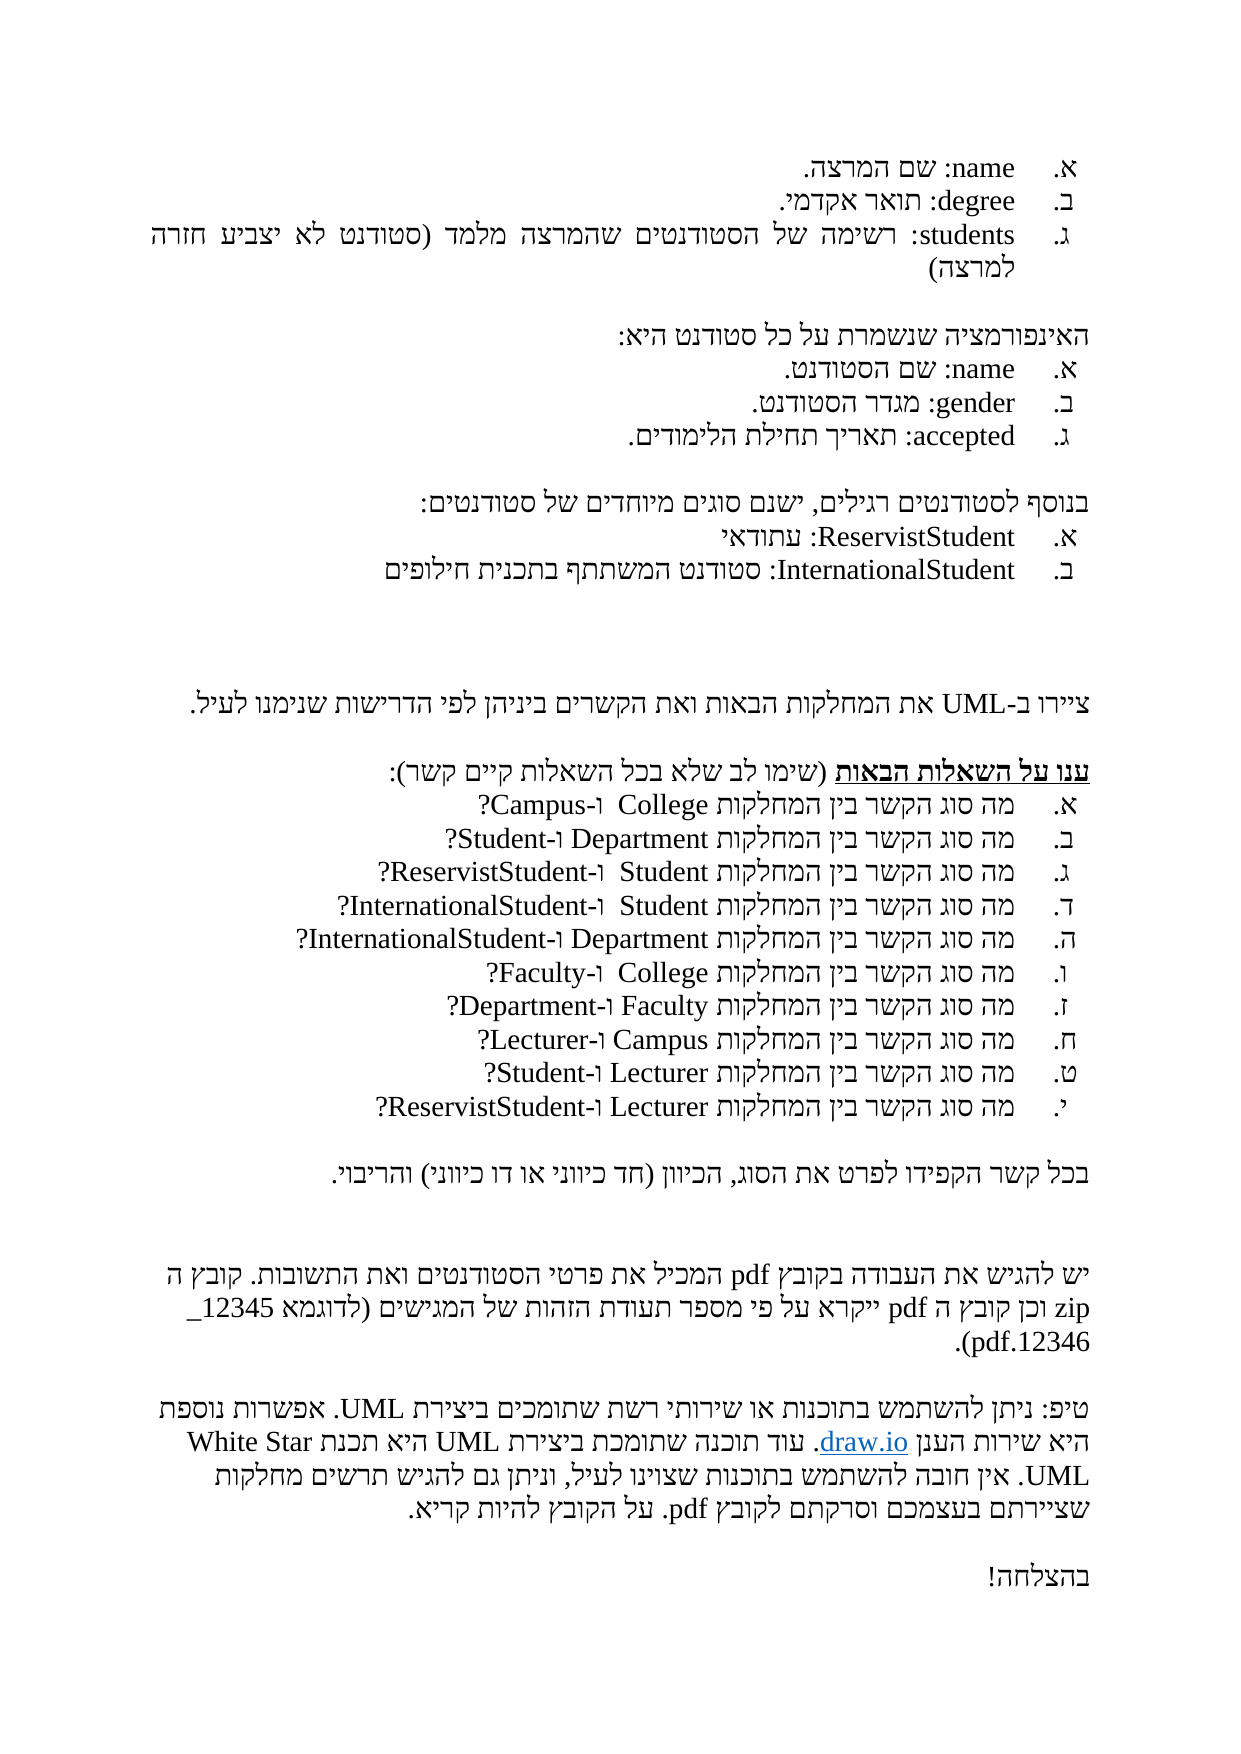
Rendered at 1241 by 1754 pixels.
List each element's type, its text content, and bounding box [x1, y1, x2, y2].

list name: שם המרצה. [150, 150, 1053, 183]
list degree: תואר אקדמי. [150, 183, 1053, 217]
text בכל קשר הקפידו לפרט את הסוג, הכיוון (חד כיווני או דו כיווני) והריבוי. [150, 1156, 1090, 1190]
list gender: מגדר הסטודנט. [150, 385, 1053, 418]
list InternationalStudent: סטודנט המשתתף בתכנית חילופים [150, 552, 1053, 586]
text ענו על השאלות הבאות (שימו לב שלא בכל השאלות קיים קשר): [150, 754, 1090, 787]
list מה סוג הקשר בין המחלקות Campus ו-Lecturer? [150, 1022, 1053, 1056]
text בהצלחה! [150, 1559, 1090, 1592]
list מה סוג הקשר בין המחלקות Lecturer ו-Student? [150, 1056, 1053, 1089]
text בנוסף לסטודנטים רגילים, ישנם סוגים מיוחדים של סטודנטים: [150, 485, 1090, 519]
list מה סוג הקשר בין המחלקות Lecturer ו-ReservistStudent? [150, 1089, 1053, 1123]
list מה סוג הקשר בין המחלקות Department ו-Student? [150, 821, 1053, 854]
list מה סוג הקשר בין המחלקות Faculty ו-Department? [150, 988, 1053, 1022]
text האינפורמציה שנשמרת על כל סטודנט היא: [150, 318, 1090, 351]
list מה סוג הקשר בין המחלקות Student ו-ReservistStudent? [150, 854, 1053, 888]
list מה סוג הקשר בין המחלקות College ו-Campus? [150, 787, 1053, 821]
list students: רשימה של הסטודנטים שהמרצה מלמד (סטודנט לא יצביע חזרה למרצה) [150, 217, 1053, 284]
list name: שם הסטודנט. [150, 351, 1053, 385]
list accepted: תאריך תחילת הלימודים. [150, 418, 1053, 452]
list ReservistStudent: עתודאי [150, 519, 1053, 552]
list מה סוג הקשר בין המחלקות College ו-Faculty? [150, 955, 1053, 988]
text יש להגיש את העבודה בקובץ pdf המכיל את פרטי הסטודנטים ואת התשובות. קובץ ה zip וכן קובץ ה pdf ייקרא על פי מספר תעודת הזהות של המגישים (לדוגמא 12345_12346.pdf). [150, 1257, 1090, 1357]
text טיפ: ניתן להשתמש בתוכנות או שירותי רשת שתומכים ביצירת UML. אפשרות נוספת היא שירות הענן draw.io. עוד תוכנה שתומכת ביצירת UML היא תכנת White Star UML. אין חובה להשתמש בתוכנות שצוינו לעיל, וניתן גם להגיש תרשים מחלקות שציירתם בעצמכם וסרקתם לקובץ pdf. על הקובץ להיות קריא. [150, 1391, 1090, 1525]
text ציירו ב-UML את המחלקות הבאות ואת הקשרים ביניהן לפי הדרישות שנימנו לעיל. [150, 687, 1090, 720]
list מה סוג הקשר בין המחלקות Student ו-InternationalStudent? [150, 888, 1053, 921]
list מה סוג הקשר בין המחלקות Department ו-InternationalStudent? [150, 921, 1053, 955]
